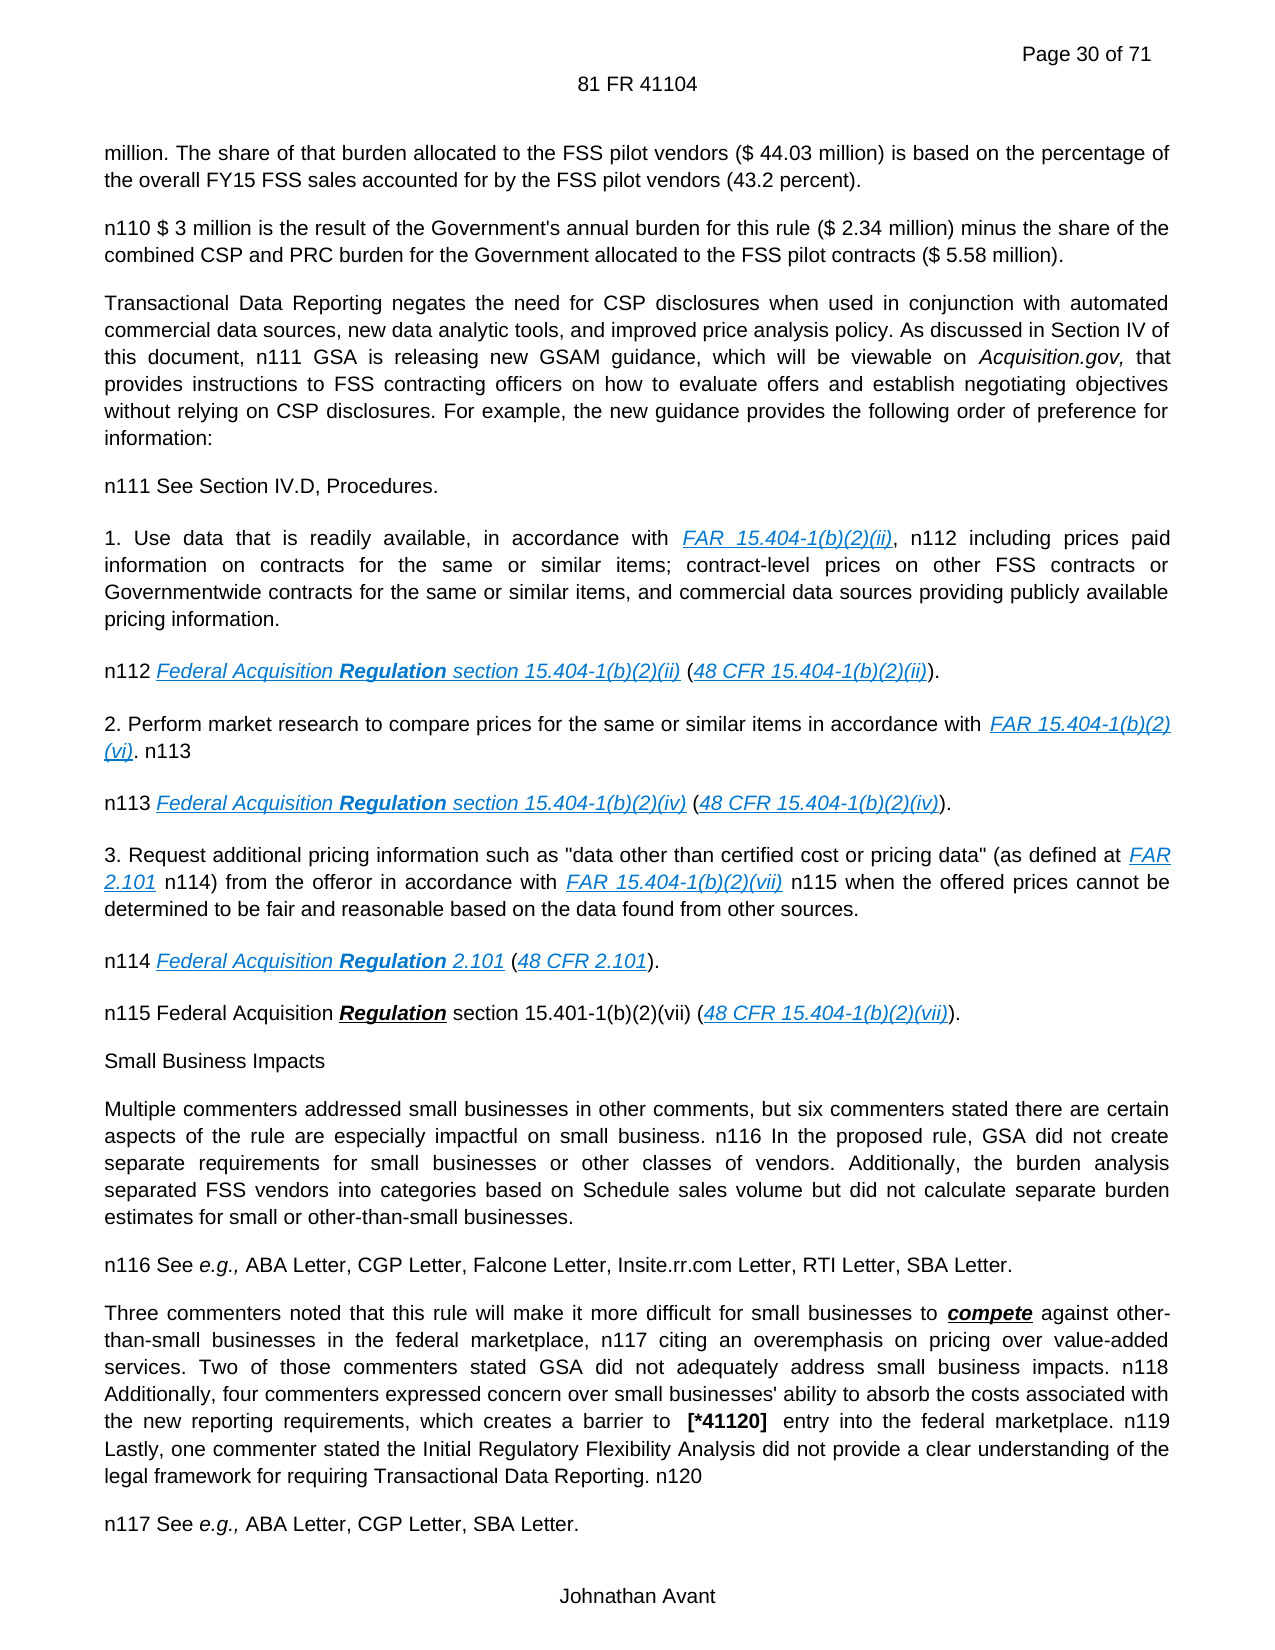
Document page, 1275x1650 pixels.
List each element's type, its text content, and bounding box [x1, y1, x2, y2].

text 1. Use data that is readily available, in accordance with FAR 15.404-1(b)(2)(ii), n112 including prices paid information on contracts for the same or similar items; contract-level prices on other FSS contracts or Governmentwide contracts for the same or similar items, and commercial data sources providing publicly available pricing information. [104, 523, 1171, 631]
text n116 See e.g., ABA Letter, CGP Letter, Falcone Letter, Insite.rr.com Letter, RTI Letter, SBA Letter. [104, 1250, 1171, 1277]
text n113 Federal Acquisition Regulation section 15.404-1(b)(2)(iv) (48 CFR 15.404-1(b)(2)(iv)). [104, 787, 1171, 814]
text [104, 137, 1171, 192]
text n115 Federal Acquisition Regulation section 15.401-1(b)(2)(vii) (48 CFR 15.404-1(b)(2)(vii)). [104, 998, 1171, 1025]
text Small Business Impacts [104, 1046, 1171, 1073]
text n112 Federal Acquisition Regulation section 15.404-1(b)(2)(ii) (48 CFR 15.404-1(b)(2)(ii)). [104, 656, 1171, 683]
text n114 Federal Acquisition Regulation 2.101 (48 CFR 2.101). [104, 946, 1171, 973]
text Transactional Data Reporting negates the need for CSP disclosures when used in conjunction with automated commercial data sources, new data analytic tools, and improved price analysis policy. As discussed in Section IV of this document, n111 GSA is releasing new GSAM guidance, which will be viewable on Acquisition.gov, that provides instructions to FSS contracting officers on how to evaluate offers and establish negotiating objectives without relying on CSP disclosures. For example, the new guidance provides the following order of preference for information: [104, 287, 1171, 450]
text n117 See e.g., ABA Letter, CGP Letter, SBA Letter. [104, 1508, 1171, 1535]
text Multiple commenters addressed small businesses in other comments, but six commenters stated there are certain aspects of the rule are especially impactful on small business. n116 In the proposed rule, GSA did not create separate requirements for small businesses or other classes of vendors. Additionally, the burden analysis separated FSS vendors into categories based on Schedule sales volume but did not calculate separate burden estimates for small or other-than-small businesses. [104, 1094, 1171, 1229]
text 3. Request additional pricing information such as "data other than certified cost or pricing data" (as defined at FAR 2.101 n114) from the offeror in accordance with FAR 15.404-1(b)(2)(vii) n115 when the offered prices cannot be determined to be fair and reasonable based on the data found from other sources. [104, 839, 1171, 921]
text n110 $ 3 million is the result of the Government's annual burden for this rule ($ 2.34 million) minus the share of the combined CSP and PRC burden for the Government allocated to the FSS pilot contracts ($ 5.58 million). [104, 212, 1171, 267]
text Three commenters noted that this rule will make it more difficult for small businesses to compete against other-than-small businesses in the federal marketplace, n117 citing an overemphasis on pricing over value-added services. Two of those commenters stated GSA did not adequately address small business impacts. n118 Additionally, four commenters expressed concern over small businesses' ability to absorb the costs associated with the new reporting requirements, which creates a barrier to [*41120] entry into the federal marketplace. n119 Lastly, one commenter stated the Initial Regulatory Flexibility Analysis did not provide a clear understanding of the legal framework for requiring Transactional Data Reporting. n120 [104, 1298, 1171, 1487]
text n111 See Section IV.D, Procedures. [104, 471, 1171, 498]
text 2. Perform market research to compare prices for the same or similar items in accordance with FAR 15.404-1(b)(2)(vi). n113 [104, 708, 1171, 762]
